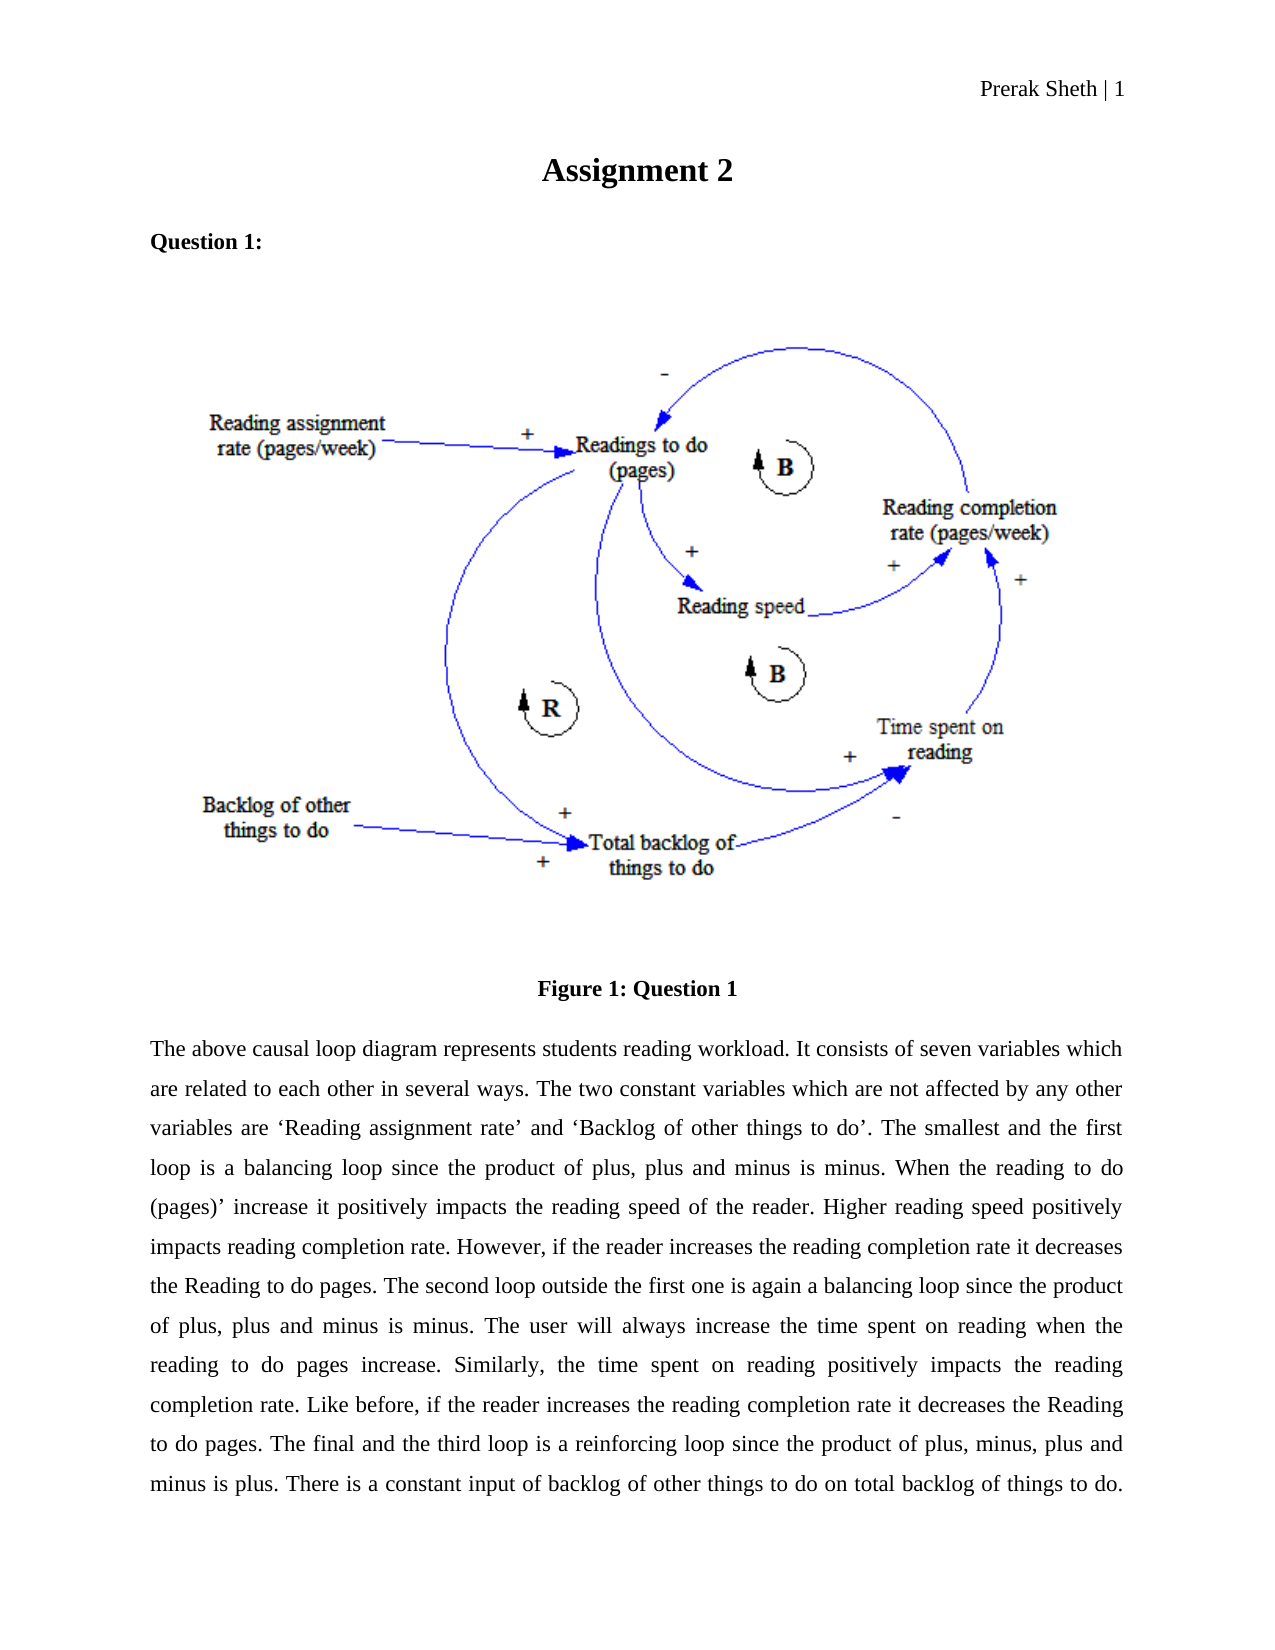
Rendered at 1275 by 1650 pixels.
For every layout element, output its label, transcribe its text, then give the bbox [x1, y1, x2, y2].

text Figure 1: Question 1 [150, 975, 1125, 1001]
text Assignment 2 [150, 150, 1125, 188]
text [150, 1035, 1125, 1496]
picture [161, 288, 1114, 941]
text Question 1: [150, 228, 1125, 255]
